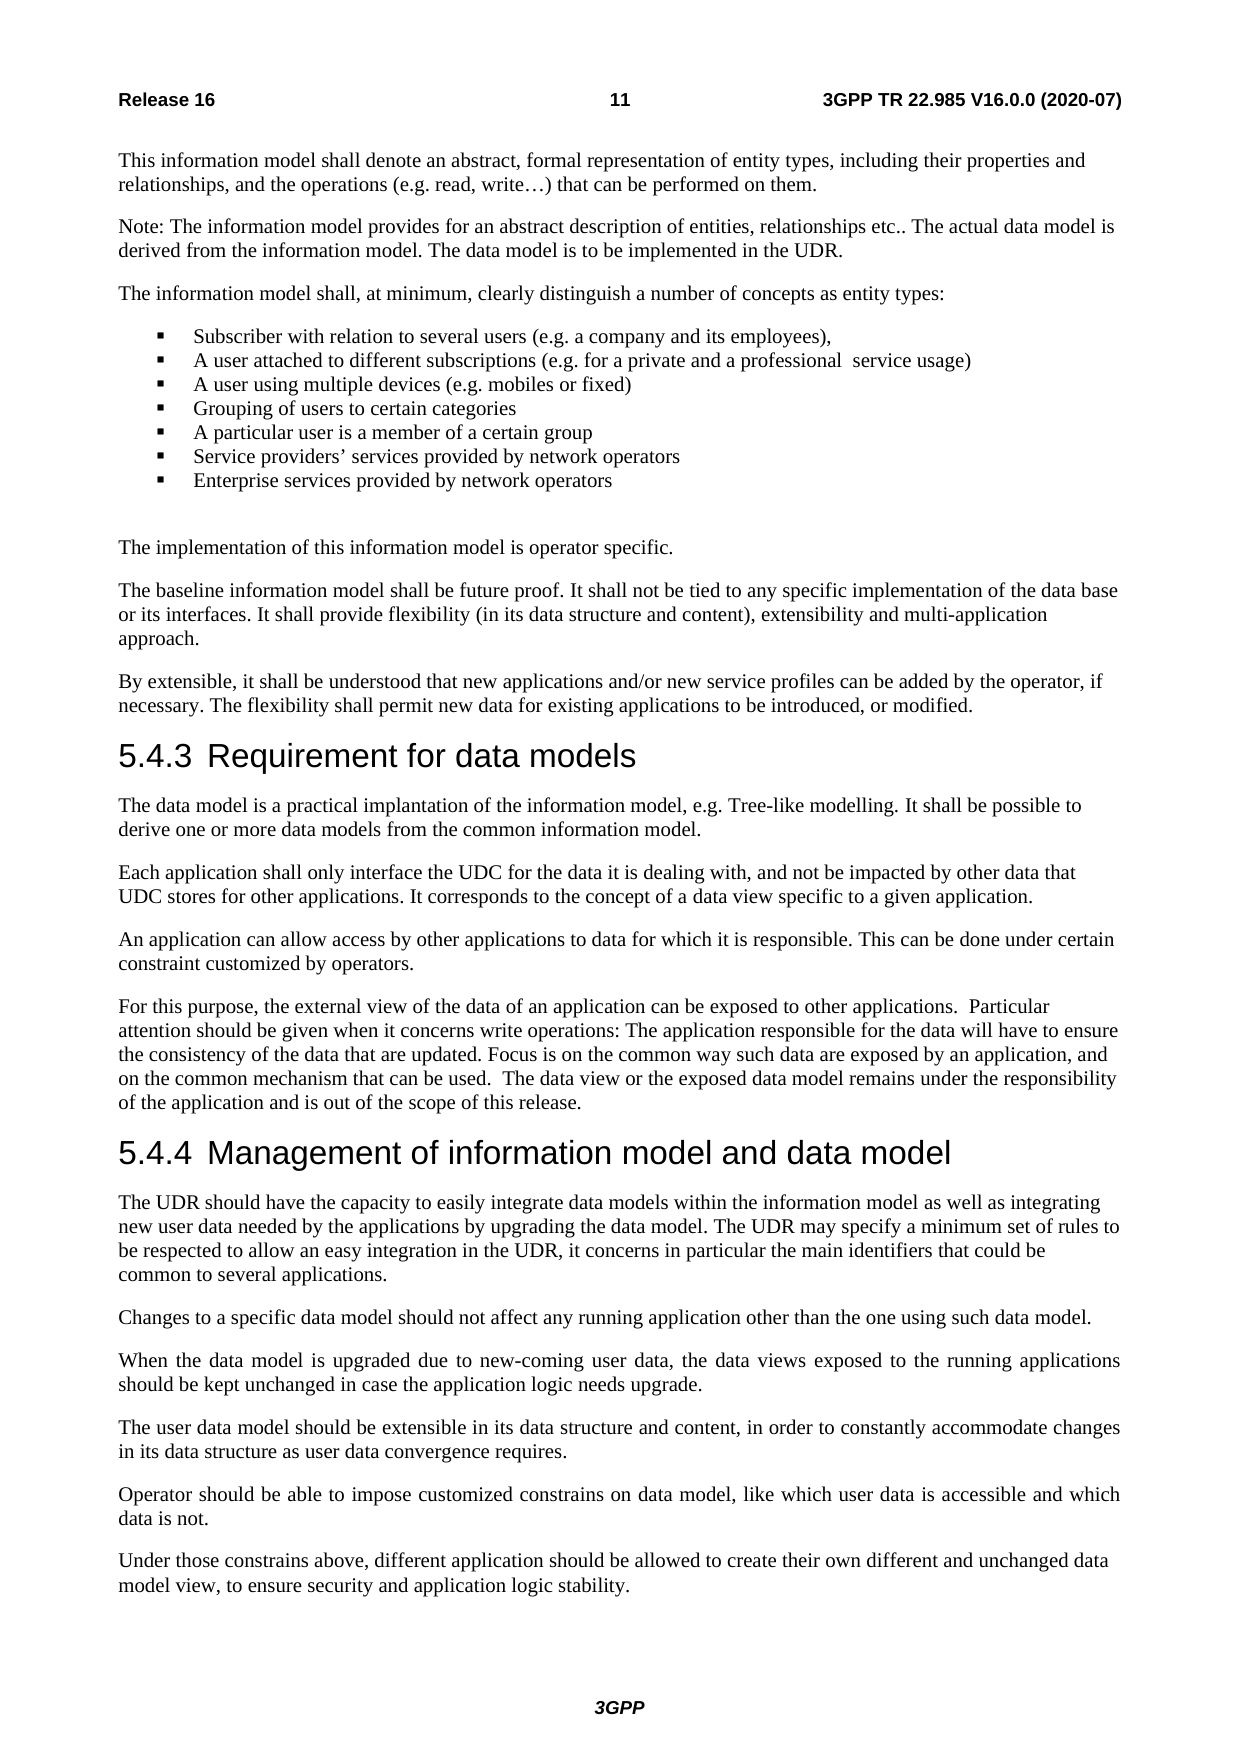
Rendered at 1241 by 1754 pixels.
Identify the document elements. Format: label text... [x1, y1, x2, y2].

text By extensible, it shall be understood that new applications and/or new service profiles can be added by the operator, if necessary. The flexibility shall permit new data for existing applications to be introduced, or modified. [118, 669, 1122, 717]
subtitle 5.4.3 Requirement for data models [118, 736, 1122, 774]
text This information model shall denote an abstract, formal representation of entity types, including their properties and relationships, and the operations (e.g. read, write…) that can be performed on them. [118, 147, 1122, 196]
text Note: The information model provides for an abstract description of entities, relationships etc.. The actual data model is derived from the information model. The data model is to be implemented in the UDR. [118, 214, 1122, 262]
text Each application shall only interface the UDC for the data it is dealing with, and not be impacted by other data that UDC stores for other applications. It corresponds to the concept of a data view specific to a given application. [118, 860, 1122, 908]
text Changes to a specific data model should not affect any running application other than the one using such data model. [118, 1305, 1122, 1329]
list Enterprise services provided by network operators [156, 468, 1122, 492]
text The user data model should be extensible in its data structure and content, in order to constantly accommodate changes in its data structure as user data convergence requires. [118, 1415, 1122, 1463]
text The data model is a practical implantation of the information model, e.g. Tree-like modelling. It shall be possible to derive one or more data models from the common information model. [118, 793, 1122, 841]
text An application can allow access by other applications to data for which it is responsible. This can be done under certain constraint customized by operators. [118, 927, 1122, 975]
list A particular user is a member of a certain group [156, 420, 1122, 444]
list Subscriber with relation to several users (e.g. a company and its employees), [156, 324, 1122, 348]
text The implementation of this information model is operator specific. [118, 535, 1122, 559]
text The baseline information model shall be future proof. It shall not be tied to any specific implementation of the data base or its interfaces. It shall provide flexibility (in its data structure and content), extensibility and multi-application approach. [118, 578, 1122, 650]
list Grouping of users to certain categories [156, 396, 1122, 420]
text For this purpose, the external view of the data of an application can be exposed to other applications. Particular attention should be given when it concerns write operations: The application responsible for the data will have to ensure the consistency of the data that are updated. Focus is on the common way such data are exposed by an application, and on the common mechanism that can be used. The data view or the exposed data model remains under the responsibility of the application and is out of the scope of this release. [118, 994, 1122, 1114]
text The UDR should have the capacity to easily integrate data models within the information model as well as integrating new user data needed by the applications by upgrading the data model. The UDR may specify a minimum set of rules to be respected to allow an easy integration in the UDR, it concerns in particular the main identifiers that could be common to several applications. [118, 1190, 1122, 1286]
subtitle 5.4.4 Management of information model and data model [118, 1133, 1122, 1171]
text When the data model is upgraded due to new-coming user data, the data views exposed to the running applications should be kept unchanged in case the application logic needs upgrade. [118, 1348, 1122, 1396]
text Operator should be able to impose customized constrains on data model, like which user data is accessible and which data is not. [118, 1482, 1122, 1530]
list Service providers’ services provided by network operators [156, 444, 1122, 468]
list A user using multiple devices (e.g. mobiles or fixed) [156, 372, 1122, 396]
list A user attached to different subscriptions (e.g. for a private and a professional service usage) [156, 348, 1122, 372]
text The information model shall, at minimum, clearly distinguish a number of concepts as entity types: [118, 281, 1122, 305]
text Under those constrains above, different application should be allowed to create their own different and unchanged data model view, to ensure security and application logic stability. [118, 1548, 1122, 1597]
